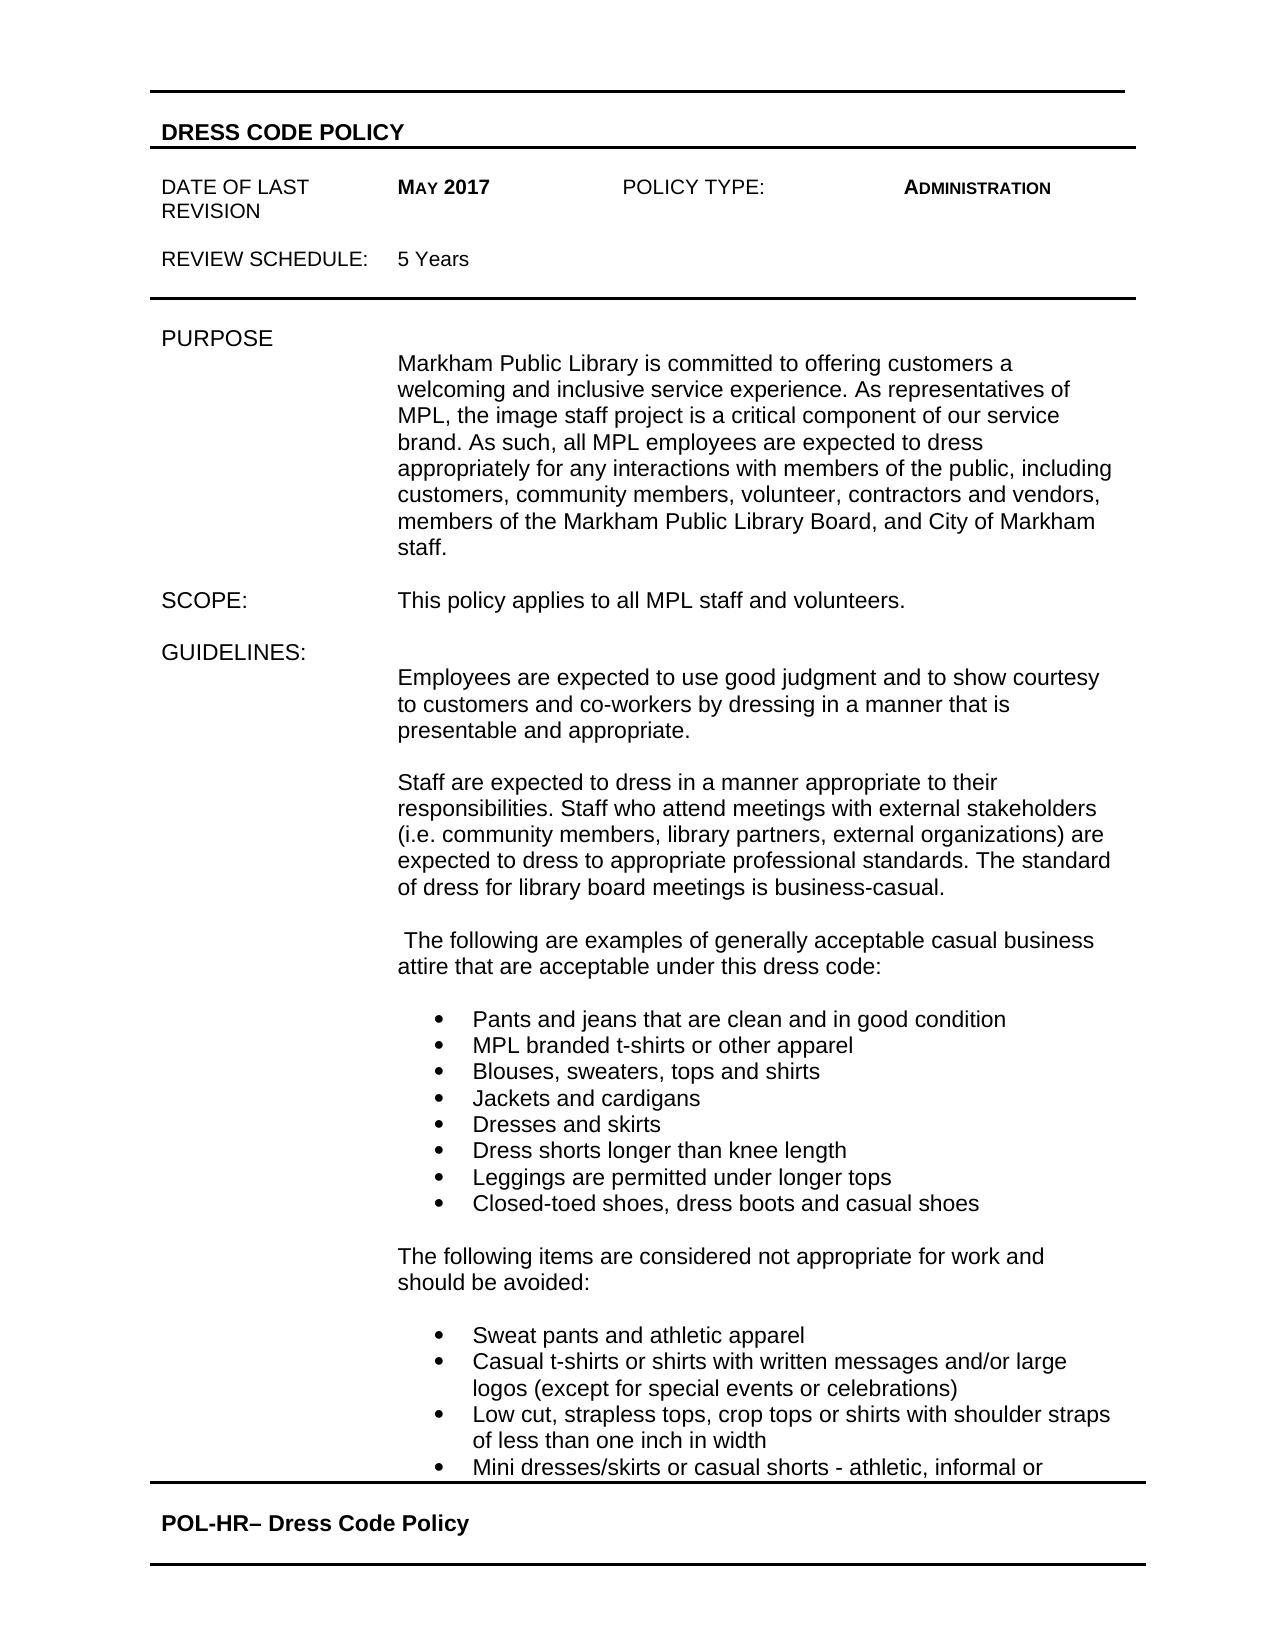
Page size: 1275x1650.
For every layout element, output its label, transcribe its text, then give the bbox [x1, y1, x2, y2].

table_cell This policy applies to all MPL staff and volunteers. [386, 587, 1124, 639]
table_cell GUIDELINES: [150, 639, 386, 1480]
table_header PURPOSE [150, 325, 386, 587]
table_header Markham Public Library is committed to offering customers a welcoming and inclusive service experience. As representatives of MPL, the image staff project is a critical component of our service brand. As such, all MPL employees are expected to dress appropriately for any interactions with members of the public, including customers, community members, volunteer, contractors and vendors, members of the Markham Public Library Board, and City of Markham staff. [386, 325, 1124, 587]
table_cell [386, 639, 1124, 1480]
table_cell SCOPE: [150, 587, 386, 639]
